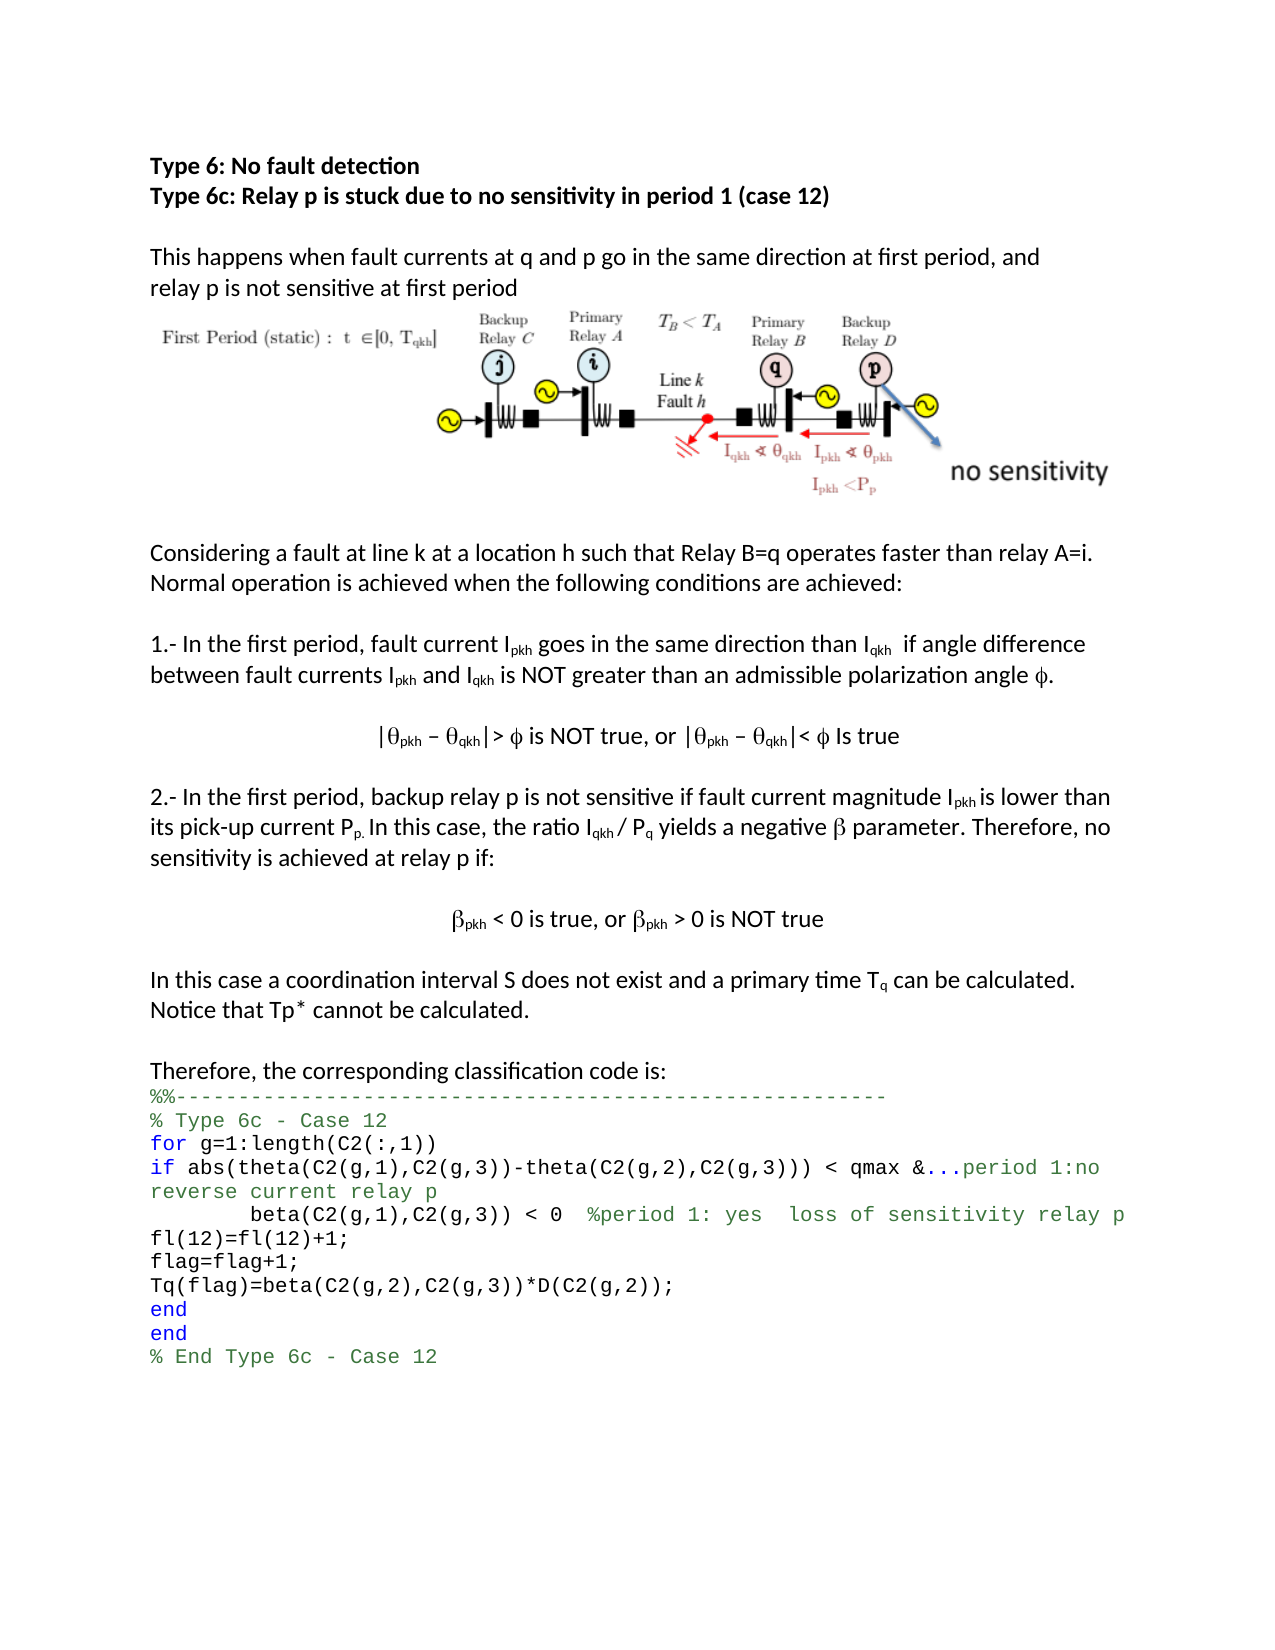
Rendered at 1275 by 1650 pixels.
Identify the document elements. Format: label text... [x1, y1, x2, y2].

text Tq(flag)=beta(C2(g,2),C2(g,3))*D(C2(g,2)); [150, 1275, 1125, 1299]
text bpkh < 0 is true, or bpkh > 0 is NOT true [150, 903, 1125, 933]
text 1.- In the first period, fault current Ipkh goes in the same direction than Iqkh if angle difference between fault currents Ipkh and Iqkh is NOT greater than an admissible polarization angle f. [150, 628, 1125, 689]
text relay p is not sensitive at first period [150, 272, 1125, 303]
text Considering a fault at line k at a location h such that Relay B=q operates faster than relay A=i. Normal operation is achieved when the following conditions are achieved: [150, 537, 1125, 598]
text Notice that Tp* cannot be calculated. [150, 994, 1125, 1025]
text % Type 6c - Case 12 [150, 1110, 1125, 1133]
text if abs(theta(C2(g,1),C2(g,3))-theta(C2(g,2),C2(g,3))) < qmax &...period 1:no reverse current relay p [150, 1157, 1125, 1204]
text This happens when fault currents at q and p go in the same direction at first period, and [150, 242, 1125, 272]
text 2.- In the first period, backup relay p is not sensitive if fault current magnitude Ipkh is lower than its pick-up current Pp. In this case, the ratio Iqkh / Pq yields a negative b parameter. Therefore, no sensitivity is achieved at relay p if: [150, 781, 1125, 872]
text Therefore, the corresponding classification code is: [150, 1056, 1125, 1086]
text % End Type 6c - Case 12 [150, 1346, 1125, 1370]
text end [150, 1322, 1125, 1346]
text In this case a coordination interval S does not exist and a primary time Tq can be calculated. [150, 964, 1125, 994]
text for g=1:length(C2(:,1)) [150, 1133, 1125, 1157]
text %%--------------------------------------------------------- [150, 1086, 1125, 1110]
text end [150, 1299, 1125, 1322]
text fl(12)=fl(12)+1; [150, 1228, 1125, 1252]
text flag=flag+1; [150, 1252, 1125, 1275]
text beta(C2(g,1),C2(g,3)) < 0 %period 1: yes loss of sensitivity relay p [150, 1204, 1125, 1228]
text Type 6: No fault detection [150, 150, 1125, 181]
text |qpkh – qqkh|> f is NOT true, or |qpkh – qqkh|< f Is true [150, 720, 1125, 750]
text Type 6c: Relay p is stuck due to no sensitivity in period 1 (case 12) [150, 181, 1125, 211]
